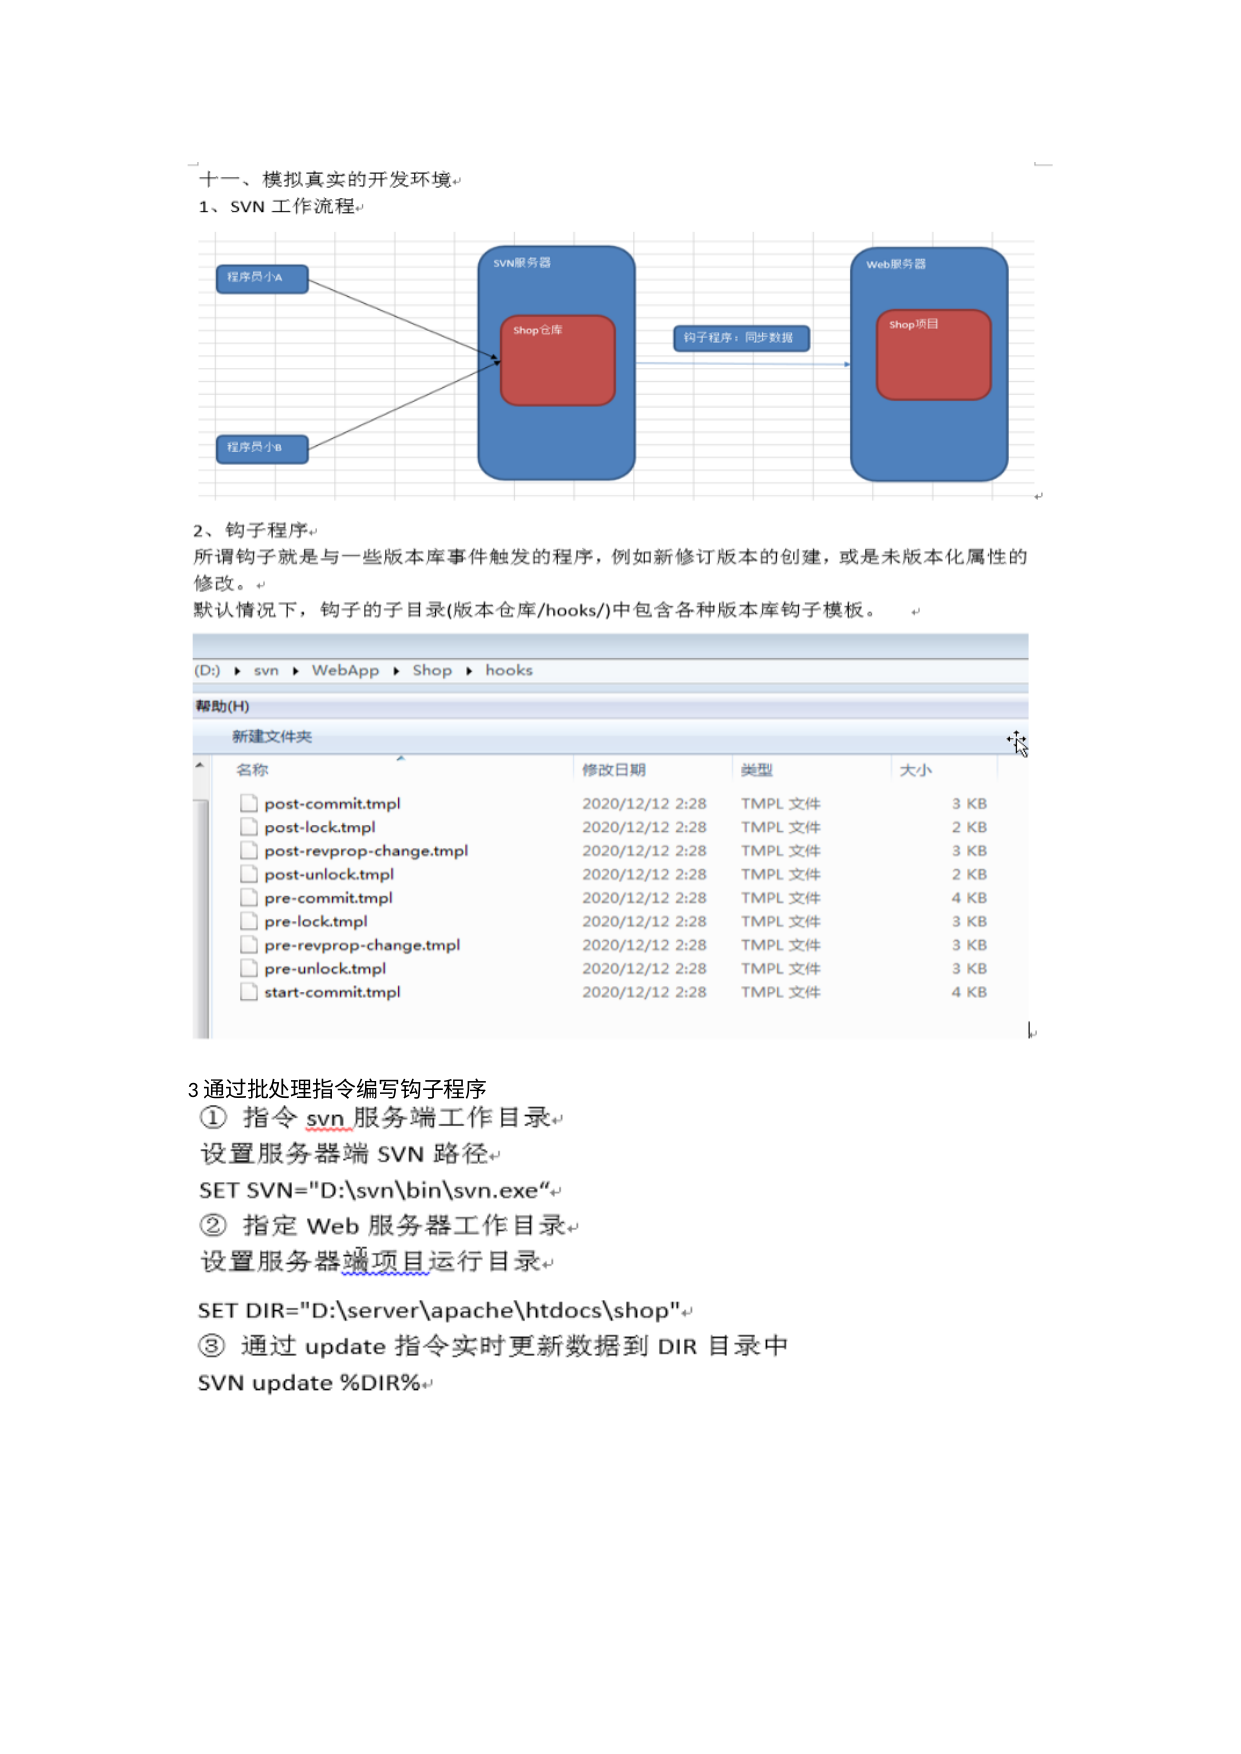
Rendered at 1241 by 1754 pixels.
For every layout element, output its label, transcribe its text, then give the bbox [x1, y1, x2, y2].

text 3通过批处理指令编写钩子程序 [187, 1072, 1053, 1104]
picture [187, 1299, 791, 1400]
picture [187, 1104, 630, 1285]
picture [187, 519, 1053, 1042]
picture [187, 162, 1053, 501]
